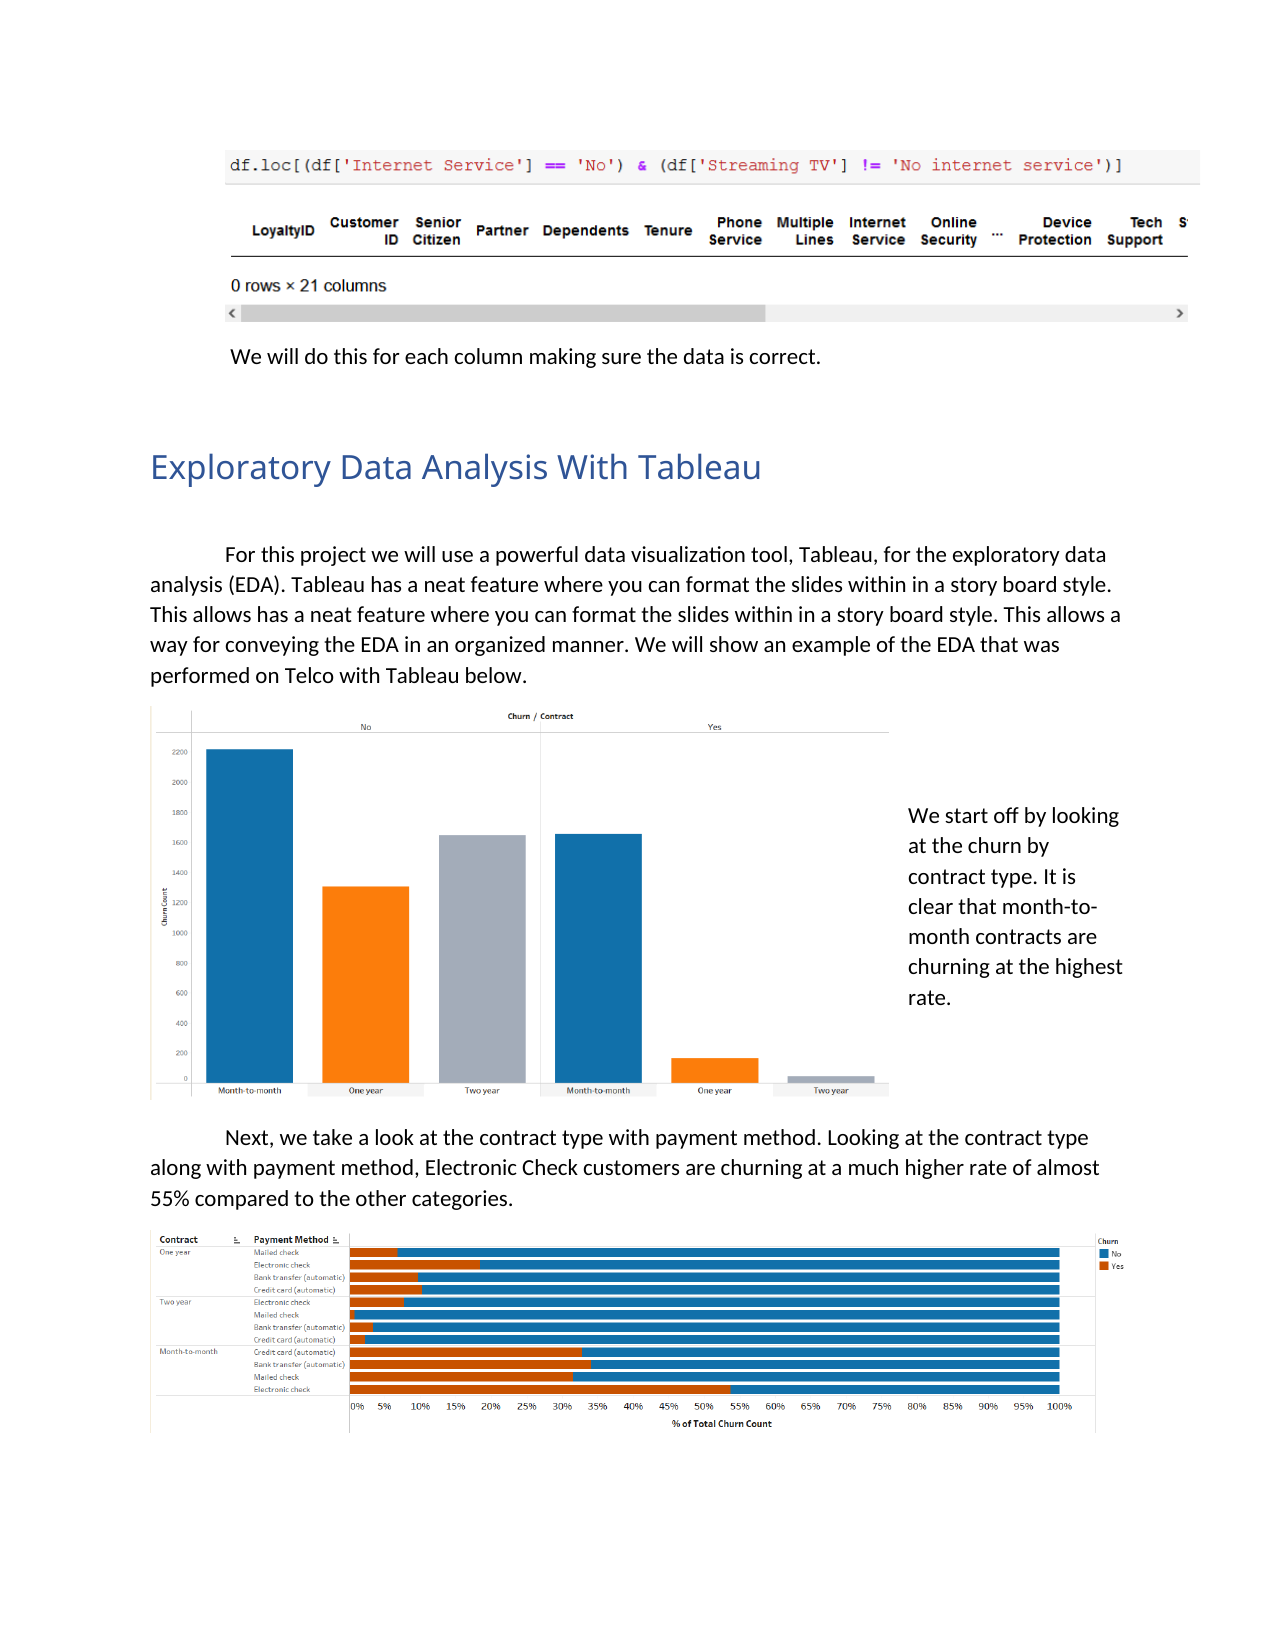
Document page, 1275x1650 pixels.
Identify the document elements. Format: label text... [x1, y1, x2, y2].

text Next, we take a look at the contract type with payment method. Looking at the contract type along with payment method, Electronic Check customers are churning at a much higher rate of almost 55% compared to the other categories. [150, 1123, 1125, 1212]
picture [150, 1230, 1125, 1433]
text We will do this for each column making sure the data is correct. [150, 342, 1125, 370]
subtitle Exploratory Data Analysis With Tableau [150, 444, 1125, 489]
text We start off by looking at the churn by contract type. It is clear that month-to-month contracts are churning at the highest rate. [889, 801, 1125, 1011]
text For this project we will use a powerful data visualization tool, Tableau, for the exploratory data analysis (EDA). Tableau has a neat feature where you can format the slides within in a story board style. This allows has a neat feature where you can format the slides within in a story board style. This allows a way for conveying the EDA in an organized manner. We will show an example of the EDA that was performed on Telco with Tableau below. [150, 540, 1125, 689]
picture [225, 150, 1200, 324]
picture [150, 706, 889, 1100]
